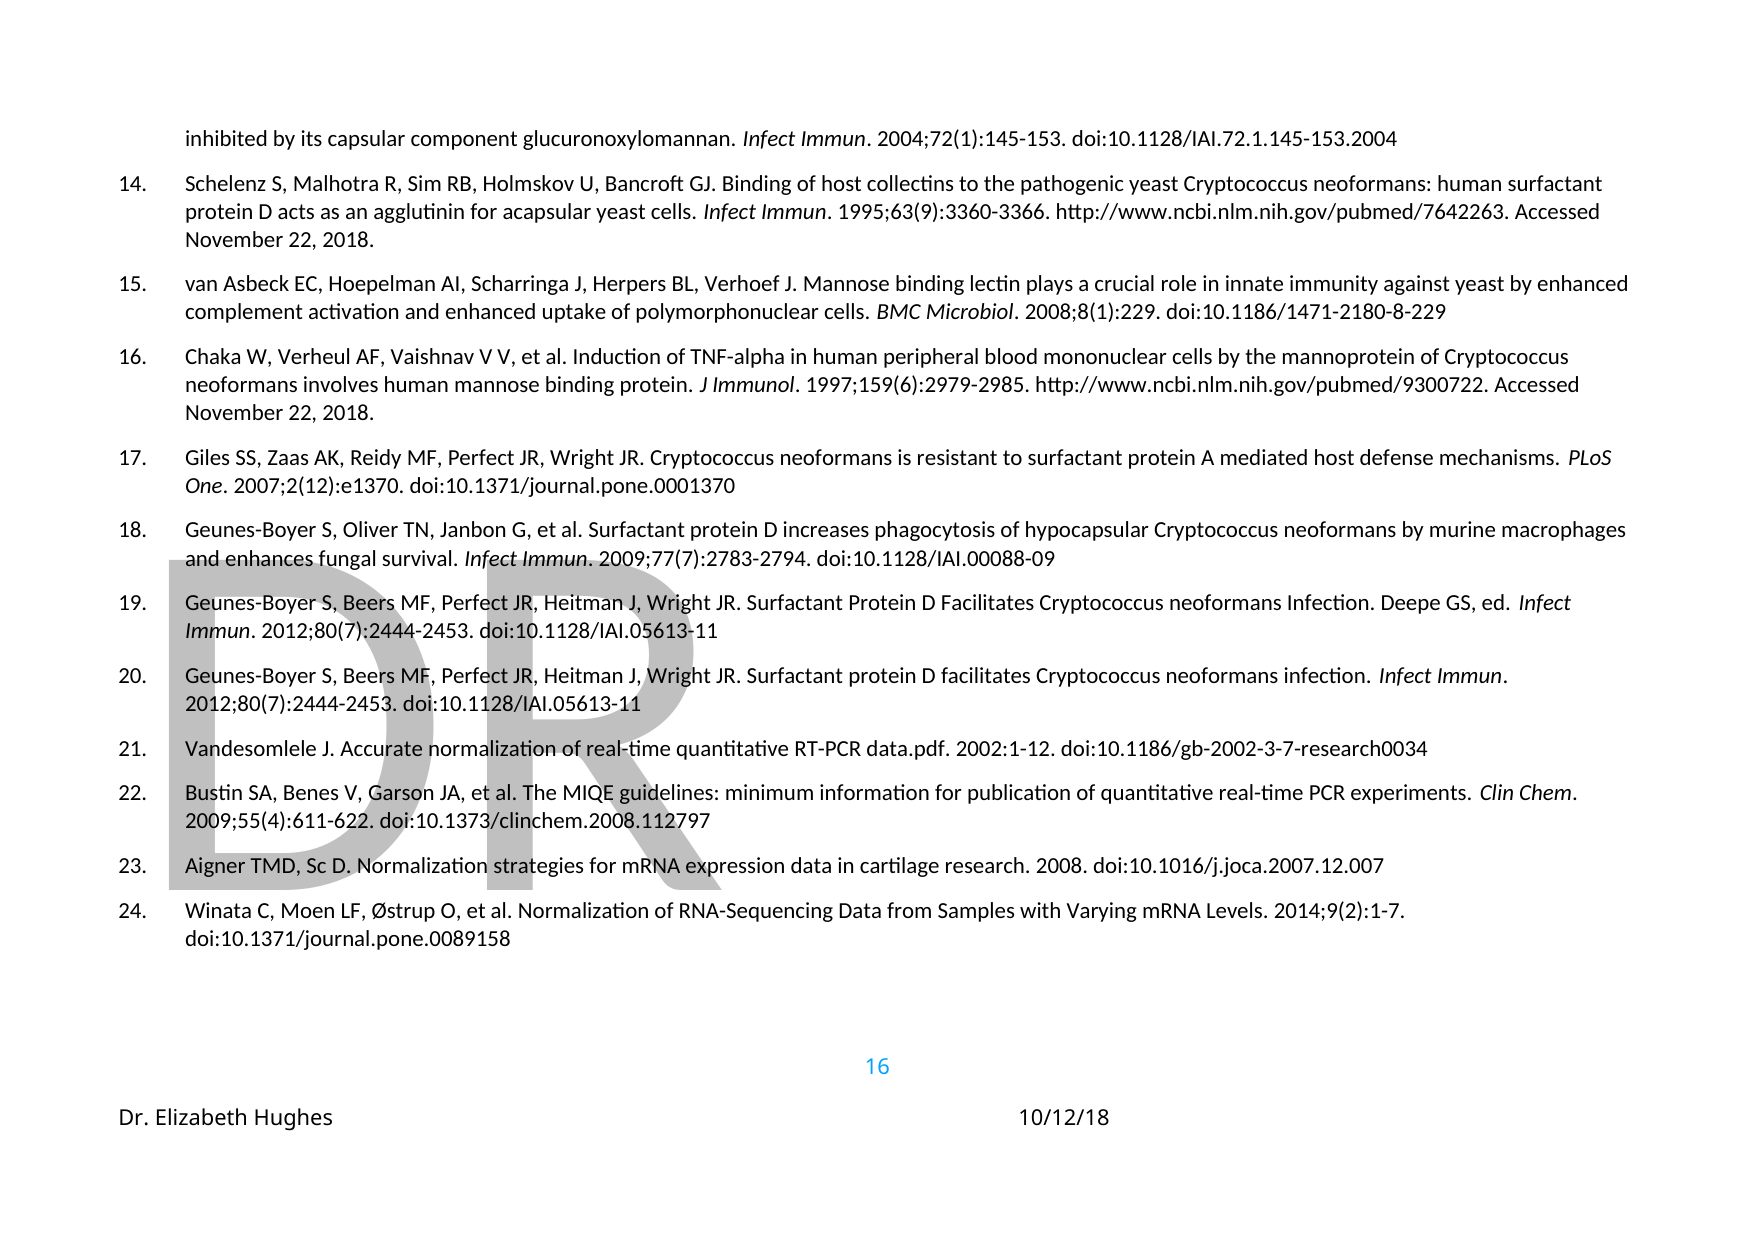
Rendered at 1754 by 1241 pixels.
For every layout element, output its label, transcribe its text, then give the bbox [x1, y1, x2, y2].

text 19. Geunes-Boyer S, Beers MF, Perfect JR, Heitman J, Wright JR. Surfactant Protein D Facilitates Cryptococcus neoformans Infection. Deepe GS, ed. Infect Immun. 2012;80(7):2444-2453. doi:10.1128/IAI.05613-11 [118, 588, 1636, 644]
text 20. Geunes-Boyer S, Beers MF, Perfect JR, Heitman J, Wright JR. Surfactant protein D facilitates Cryptococcus neoformans infection. Infect Immun. 2012;80(7):2444-2453. doi:10.1128/IAI.05613-11 [118, 661, 1636, 717]
text 23. Aigner TMD, Sc D. Normalization strategies for mRNA expression data in cartilage research. 2008. doi:10.1016/j.joca.2007.12.007 [118, 851, 1636, 879]
text 24. Winata C, Moen LF, Østrup O, et al. Normalization of RNA-Sequencing Data from Samples with Varying mRNA Levels. 2014;9(2):1-7. doi:10.1371/journal.pone.0089158 [118, 896, 1636, 952]
text 21. Vandesomlele J. Accurate normalization of real-time quantitative RT-PCR data.pdf. 2002:1-12. doi:10.1186/gb-2002-3-7-research0034 [118, 734, 1636, 762]
text 18. Geunes-Boyer S, Oliver TN, Janbon G, et al. Surfactant protein D increases phagocytosis of hypocapsular Cryptococcus neoformans by murine macrophages and enhances fungal survival. Infect Immun. 2009;77(7):2783-2794. doi:10.1128/IAI.00088-09 [118, 516, 1636, 572]
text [118, 124, 1636, 152]
text 17. Giles SS, Zaas AK, Reidy MF, Perfect JR, Wright JR. Cryptococcus neoformans is resistant to surfactant protein A mediated host defense mechanisms. PLoS One. 2007;2(12):e1370. doi:10.1371/journal.pone.0001370 [118, 443, 1636, 499]
text 14. Schelenz S, Malhotra R, Sim RB, Holmskov U, Bancroft GJ. Binding of host collectins to the pathogenic yeast Cryptococcus neoformans: human surfactant protein D acts as an agglutinin for acapsular yeast cells. Infect Immun. 1995;63(9):3360-3366. http://www.ncbi.nlm.nih.gov/pubmed/7642263. Accessed November 22, 2018. [118, 169, 1636, 253]
text 16. Chaka W, Verheul AF, Vaishnav V V, et al. Induction of TNF-alpha in human peripheral blood mononuclear cells by the mannoprotein of Cryptococcus neoformans involves human mannose binding protein. J Immunol. 1997;159(6):2979-2985. http://www.ncbi.nlm.nih.gov/pubmed/9300722. Accessed November 22, 2018. [118, 342, 1636, 426]
text 15. van Asbeck EC, Hoepelman AI, Scharringa J, Herpers BL, Verhoef J. Mannose binding lectin plays a crucial role in innate immunity against yeast by enhanced complement activation and enhanced uptake of polymorphonuclear cells. BMC Microbiol. 2008;8(1):229. doi:10.1186/1471-2180-8-229 [118, 269, 1636, 326]
text 22. Bustin SA, Benes V, Garson JA, et al. The MIQE guidelines: minimum information for publication of quantitative real-time PCR experiments. Clin Chem. 2009;55(4):611-622. doi:10.1373/clinchem.2008.112797 [118, 778, 1636, 834]
